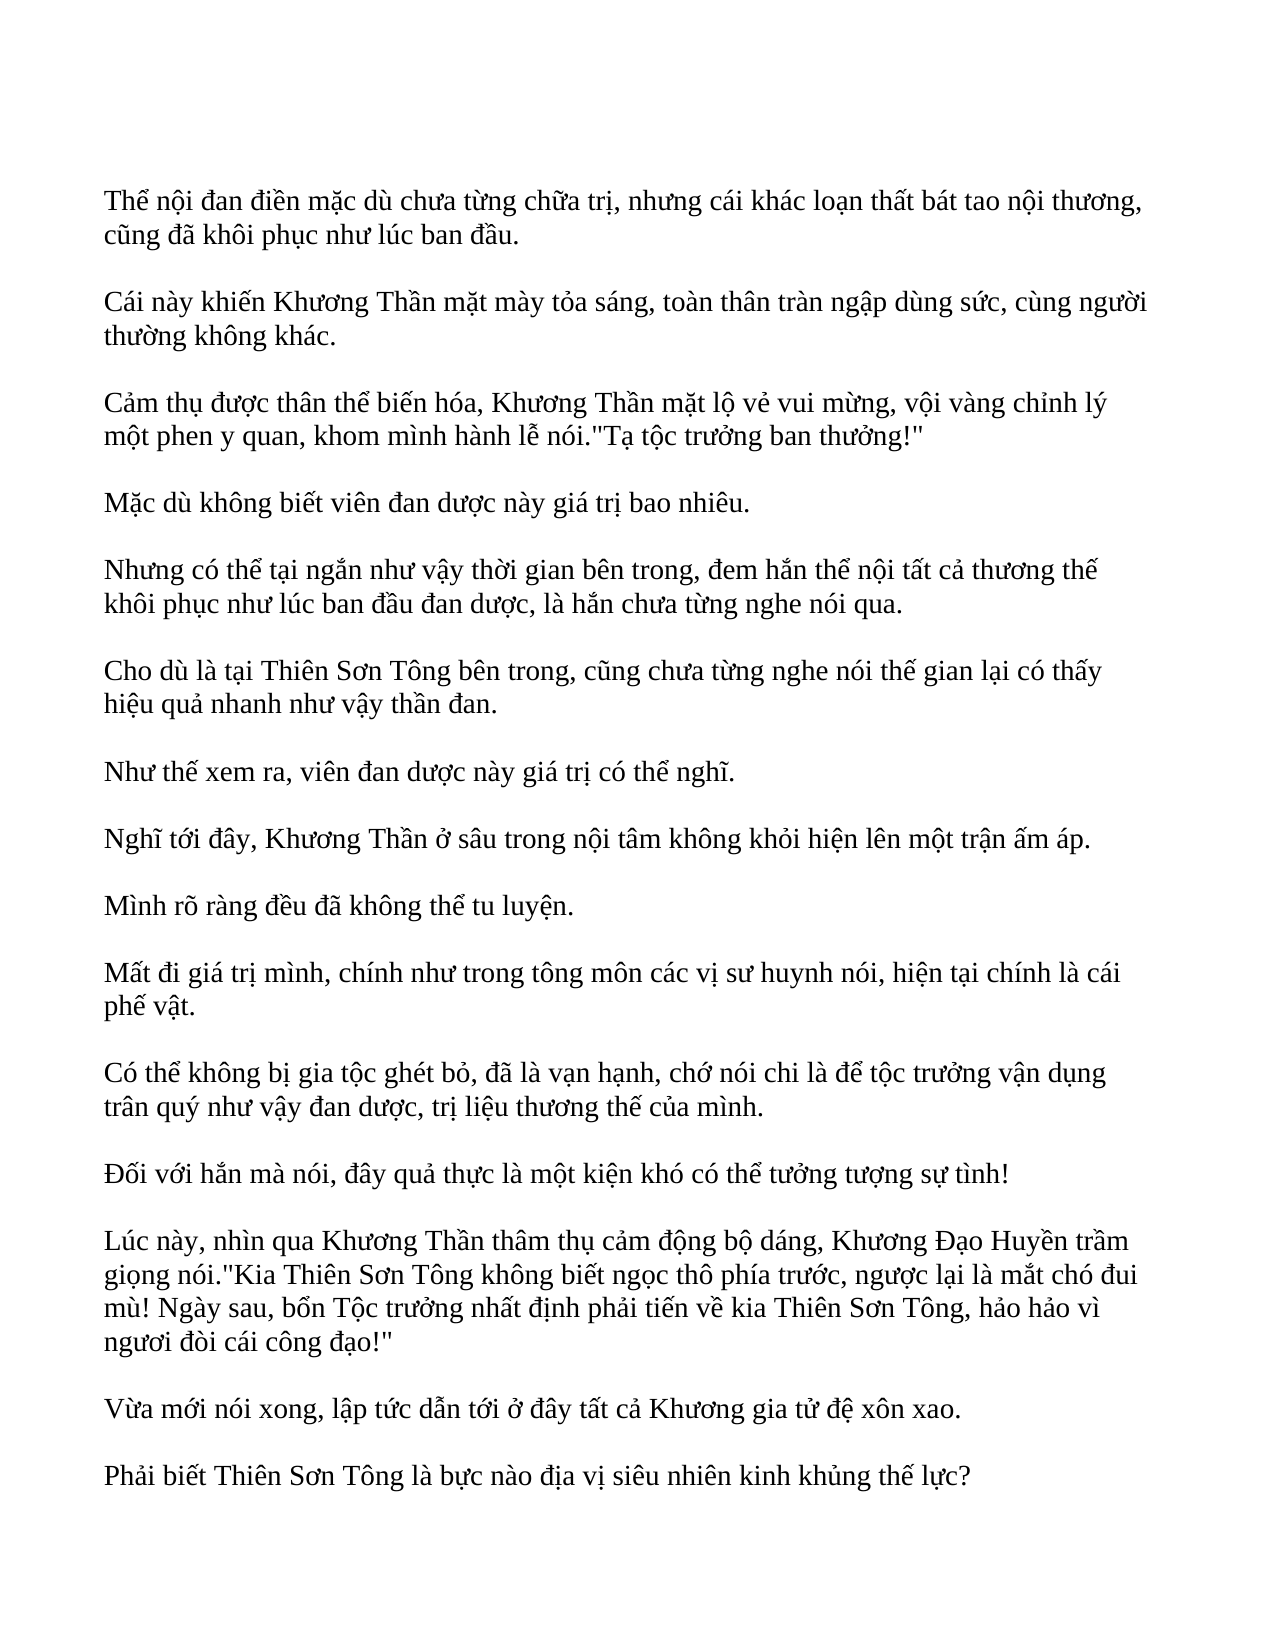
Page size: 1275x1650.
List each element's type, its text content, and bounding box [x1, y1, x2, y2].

text Phải biết Thiên Sơn Tông là bực nào địa vị siêu nhiên kinh khủng thế lực? [103, 1458, 1152, 1492]
text Mình rõ ràng đều đã không thể tu luyện. [103, 888, 1152, 921]
text Nghĩ tới đây, Khương Thần ở sâu trong nội tâm không khỏi hiện lên một trận ấm áp. [103, 821, 1152, 854]
text Mặc dù không biết viên đan dược này giá trị bao nhiêu. [103, 485, 1152, 519]
text Lúc này, nhìn qua Khương Thần thâm thụ cảm động bộ dáng, Khương Đạo Huyền trầm giọng nói."Kia Thiên Sơn Tông không biết ngọc thô phía trước, ngược lại là mắt chó đui mù! Ngày sau, bổn Tộc trưởng nhất định phải tiến về kia Thiên Sơn Tông, hảo hảo vì ngươi đòi cái công đạo!" [103, 1223, 1152, 1357]
text Có thể không bị gia tộc ghét bỏ, đã là vạn hạnh, chớ nói chi là để tộc trưởng vận dụng trân quý như vậy đan dược, trị liệu thương thế của mình. [103, 1056, 1152, 1123]
text Mất đi giá trị mình, chính như trong tông môn các vị sư huynh nói, hiện tại chính là cái phế vật. [103, 955, 1152, 1022]
text Vừa mới nói xong, lập tức dẫn tới ở đây tất cả Khương gia tử đệ xôn xao. [103, 1391, 1152, 1424]
text Thể nội đan điền mặc dù chưa từng chữa trị, nhưng cái khác loạn thất bát tao nội thương, cũng đã khôi phục như lúc ban đầu. [103, 183, 1152, 251]
text Cho dù là tại Thiên Sơn Tông bên trong, cũng chưa từng nghe nói thế gian lại có thấy hiệu quả nhanh như vậy thần đan. [103, 653, 1152, 720]
text Nhưng có thể tại ngắn như vậy thời gian bên trong, đem hắn thể nội tất cả thương thế khôi phục như lúc ban đầu đan dược, là hắn chưa từng nghe nói qua. [103, 552, 1152, 619]
text Đối với hắn mà nói, đây quả thực là một kiện khó có thể tưởng tượng sự tình! [103, 1156, 1152, 1190]
text Cảm thụ được thân thể biến hóa, Khương Thần mặt lộ vẻ vui mừng, vội vàng chỉnh lý một phen y quan, khom mình hành lễ nói."Tạ tộc trưởng ban thưởng!" [103, 385, 1152, 452]
text Như thế xem ra, viên đan dược này giá trị có thể nghĩ. [103, 754, 1152, 787]
text Cái này khiến Khương Thần mặt mày tỏa sáng, toàn thân tràn ngập dùng sức, cùng người thường không khác. [103, 284, 1152, 351]
